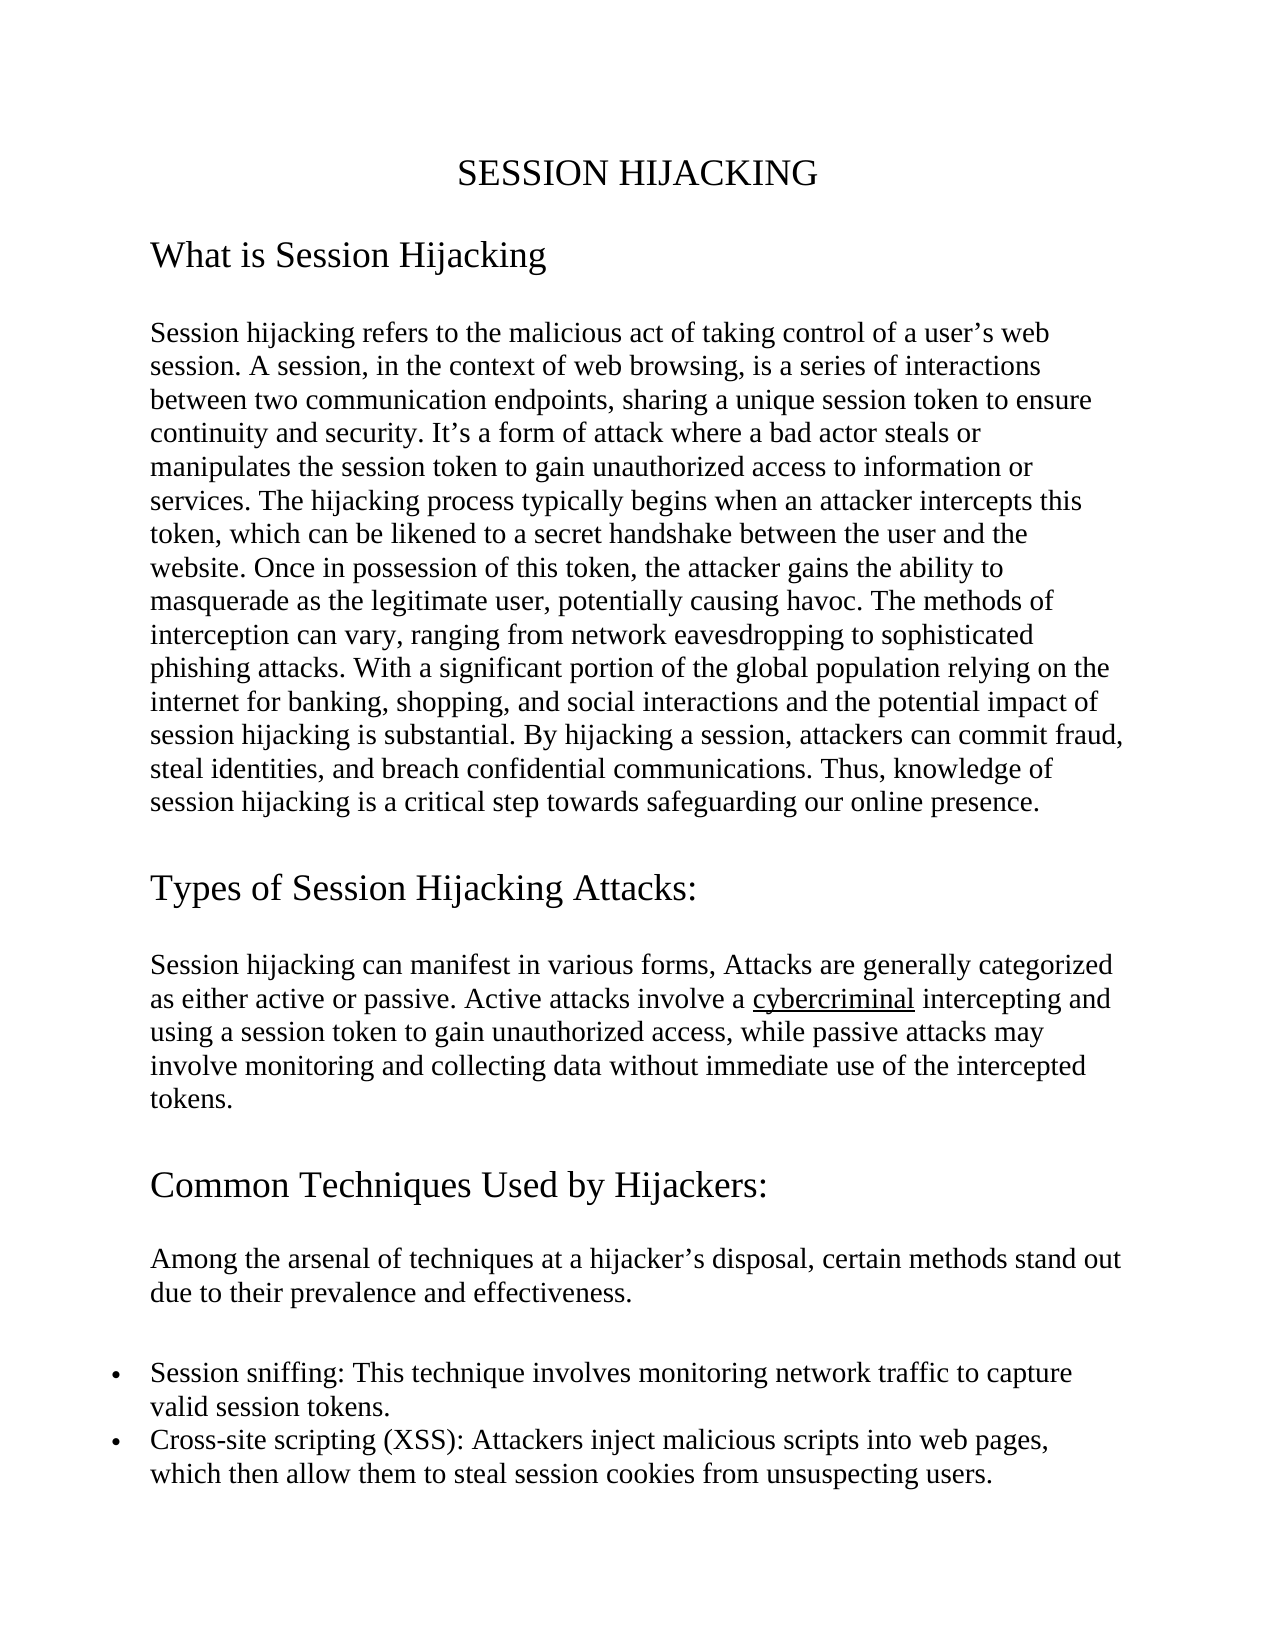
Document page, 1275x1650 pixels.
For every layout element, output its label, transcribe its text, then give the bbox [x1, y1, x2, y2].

list Session sniffing: This technique involves monitoring network traffic to capture valid session tokens. [112, 1355, 1125, 1422]
list Cross-site scripting (XSS): Attackers inject malicious scripts into web pages, which then allow them to steal session cookies from unsuspecting users. [112, 1422, 1125, 1489]
subtitle Types of Session Hijacking Attacks: [150, 865, 1125, 908]
text Session hijacking refers to the malicious act of taking control of a user’s web session. A session, in the context of web browsing, is a series of interactions between two communication endpoints, sharing a unique session token to ensure continuity and security. It’s a form of attack where a bad actor steals or manipulates the session token to gain unauthorized access to information or services. The hijacking process typically begins when an attacker intercepts this token, which can be likened to a secret handshake between the user and the website. Once in possession of this token, the attacker gains the ability to masquerade as the legitimate user, potentially causing havoc. The methods of interception can vary, ranging from network eavesdropping to sophisticated phishing attacks. With a significant portion of the global population relying on the internet for banking, shopping, and social interactions and the potential impact of session hijacking is substantial. By hijacking a session, attackers can commit fraud, steal identities, and breach confidential communications. Thus, knowledge of session hijacking is a critical step towards safeguarding our online presence. [150, 315, 1125, 818]
subtitle SESSION HIJACKING [150, 150, 1125, 193]
subtitle Common Techniques Used by Hijackers: [150, 1162, 1125, 1205]
subtitle What is Session Hijacking [150, 232, 1125, 276]
text Session hijacking can manifest in various forms, Attacks are generally categorized as either active or passive. Active attacks involve a cybercriminal intercepting and using a session token to gain unauthorized access, while passive attacks may involve monitoring and collecting data without immediate use of the intercepted tokens. [150, 947, 1125, 1115]
text Among the arsenal of techniques at a hijacker’s disposal, certain methods stand out due to their prevalence and effectiveness. [150, 1241, 1125, 1308]
